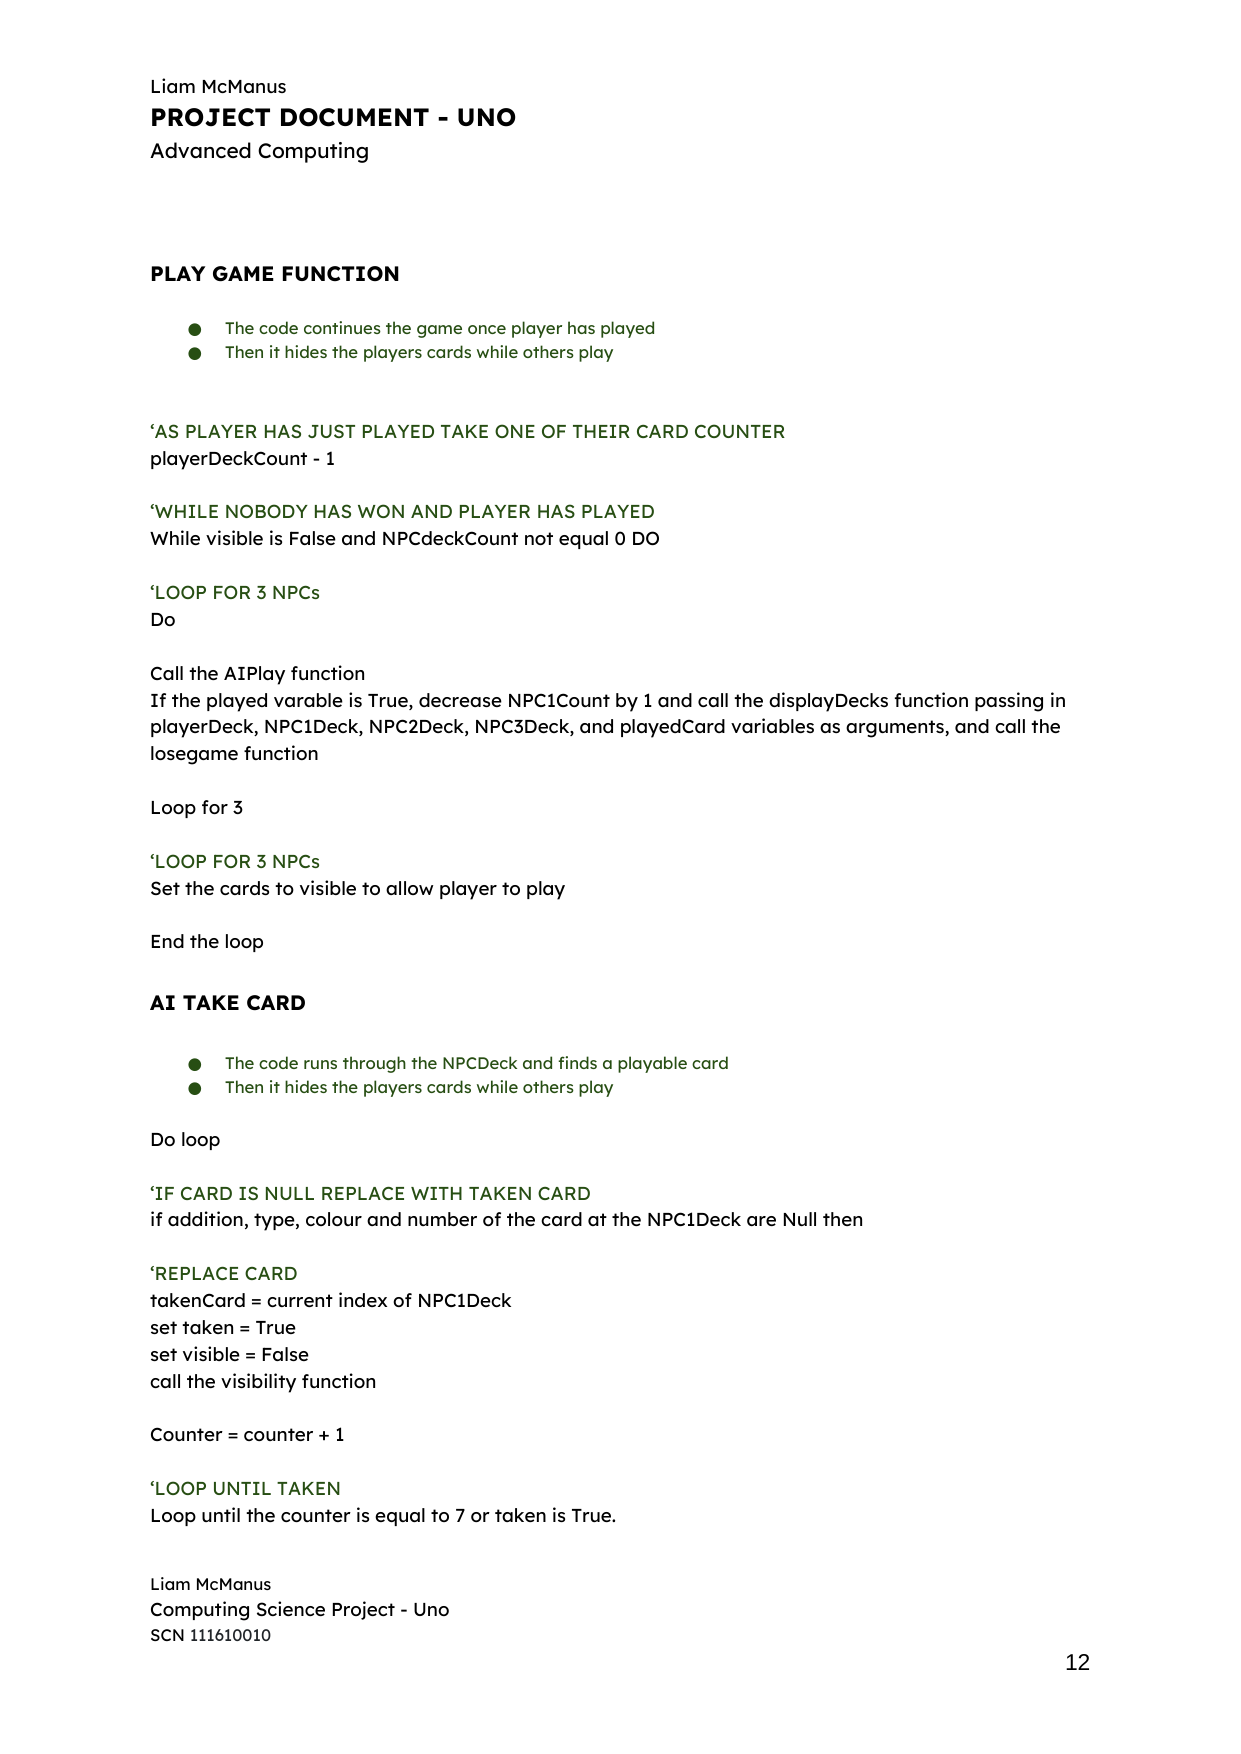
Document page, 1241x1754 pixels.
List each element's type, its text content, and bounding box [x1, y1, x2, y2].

text set taken = True [150, 1316, 1090, 1339]
text ‘REPLACE CARD [150, 1262, 1090, 1285]
text set visible = False [150, 1342, 1090, 1366]
list The code continues the game once player has played [187, 318, 1090, 339]
list Then it hides the players cards while others play [187, 342, 1090, 363]
text ‘WHILE NOBODY HAS WON AND PLAYER HAS PLAYED [150, 500, 1090, 523]
text Call the AIPlay function [150, 661, 1090, 685]
text ‘LOOP UNTIL TAKEN [150, 1477, 1090, 1500]
text takenCard = current index of NPC1Deck [150, 1289, 1090, 1312]
text If the played varable is True, decrease NPC1Count by 1 and call the displayDecks function passing in playerDeck, NPC1Deck, NPC2Deck, NPC3Deck, and playedCard variables as arguments, and call the losegame function [150, 688, 1090, 765]
text playerDeckCount - 1 [150, 446, 1090, 470]
text End the loop [150, 930, 1090, 953]
text ‘AS PLAYER HAS JUST PLAYED TAKE ONE OF THEIR CARD COUNTER [150, 419, 1090, 443]
text ‘LOOP FOR 3 NPCs [150, 581, 1090, 604]
list Then it hides the players cards while others play [187, 1077, 1090, 1097]
text While visible is False and NPCdeckCount not equal 0 DO [150, 527, 1090, 550]
list The code runs through the NPCDeck and finds a playable card [187, 1053, 1090, 1073]
text AI TAKE CARD [150, 990, 1090, 1016]
text PLAY GAME FUNCTION [150, 261, 1090, 287]
text if addition, type, colour and number of the card at the NPC1Deck are Null then [150, 1208, 1090, 1232]
text Do [150, 608, 1090, 631]
text ‘LOOP FOR 3 NPCs [150, 849, 1090, 873]
text Do loop [150, 1127, 1090, 1151]
text call the visibility function [150, 1369, 1090, 1393]
text Set the cards to visible to allow player to play [150, 876, 1090, 900]
text Loop until the counter is equal to 7 or taken is True. [150, 1504, 1090, 1527]
text Counter = counter + 1 [150, 1423, 1090, 1447]
text ‘IF CARD IS NULL REPLACE WITH TAKEN CARD [150, 1181, 1090, 1205]
text Loop for 3 [150, 796, 1090, 819]
